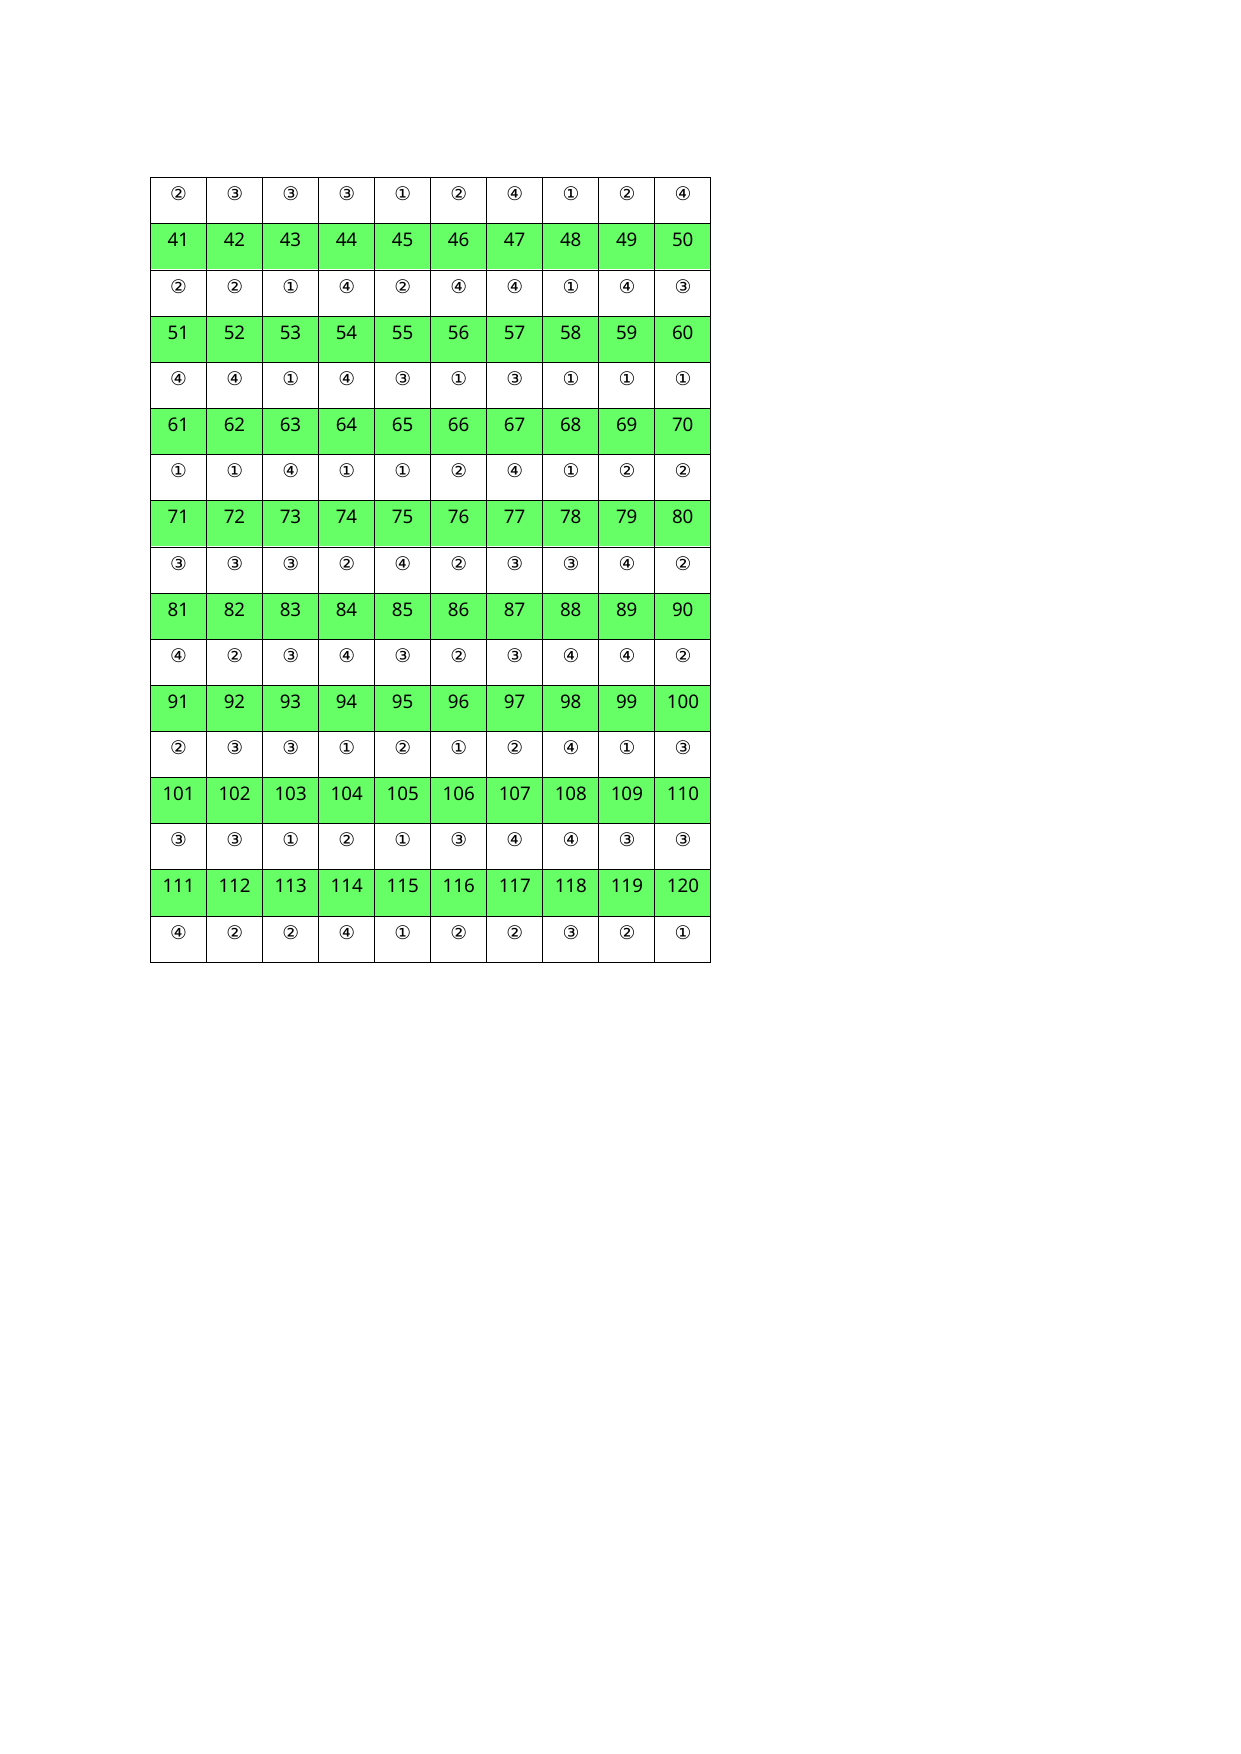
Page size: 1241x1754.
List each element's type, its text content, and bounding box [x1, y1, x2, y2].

table_cell ④ [375, 548, 430, 592]
table_cell 52 [207, 317, 262, 362]
table_cell 83 [263, 594, 318, 639]
table_cell 116 [431, 870, 486, 916]
table_cell ② [319, 824, 374, 869]
table_cell ④ [207, 363, 262, 408]
table_cell 106 [431, 778, 486, 823]
table_cell 88 [543, 594, 598, 639]
table_cell ① [431, 363, 486, 408]
table_cell ② [599, 455, 654, 500]
table_cell ① [655, 363, 710, 408]
table_cell 105 [375, 778, 430, 823]
table_cell ② [431, 640, 486, 685]
table_cell ④ [151, 640, 206, 685]
table_cell 82 [207, 594, 262, 639]
table_cell ③ [487, 363, 542, 408]
table_cell 89 [599, 594, 654, 639]
table_cell 53 [263, 317, 318, 362]
table_cell ② [151, 178, 206, 223]
table_cell ④ [543, 824, 598, 869]
table_cell ③ [487, 548, 542, 592]
table_cell 69 [599, 409, 654, 454]
table_cell 43 [263, 224, 318, 269]
table_cell ③ [207, 732, 262, 777]
table_cell 73 [263, 501, 318, 546]
table_cell ① [431, 732, 486, 777]
table_cell 111 [151, 870, 206, 916]
table_cell ③ [319, 178, 374, 223]
table_cell ① [207, 455, 262, 500]
table_cell 100 [655, 686, 710, 731]
table_cell 46 [431, 224, 486, 269]
table_cell ③ [151, 824, 206, 869]
table_cell 109 [599, 778, 654, 823]
table_cell ② [375, 271, 430, 316]
table_cell 77 [487, 501, 542, 546]
table_cell 107 [487, 778, 542, 823]
table_cell 92 [207, 686, 262, 731]
table_cell 85 [375, 594, 430, 639]
table_cell 57 [487, 317, 542, 362]
table_cell 75 [375, 501, 430, 546]
table_cell 118 [543, 870, 598, 916]
table_cell 114 [319, 870, 374, 916]
table_cell 65 [375, 409, 430, 454]
table_cell 90 [655, 594, 710, 639]
table_cell ④ [151, 363, 206, 408]
table_cell ③ [263, 548, 318, 592]
table_cell ① [319, 732, 374, 777]
table_cell ② [151, 732, 206, 777]
table_cell ② [207, 271, 262, 316]
table_cell ① [599, 732, 654, 777]
table_cell ② [599, 917, 654, 962]
table_cell ④ [487, 178, 542, 223]
table_cell 93 [263, 686, 318, 731]
table_cell 112 [207, 870, 262, 916]
table_cell 58 [543, 317, 598, 362]
table_cell ① [599, 363, 654, 408]
table_cell ② [151, 271, 206, 316]
table_cell ① [375, 455, 430, 500]
table_cell ② [655, 640, 710, 685]
table_cell ② [375, 732, 430, 777]
table_cell ③ [207, 548, 262, 592]
table_cell 78 [543, 501, 598, 546]
table_cell ③ [263, 732, 318, 777]
table_cell 99 [599, 686, 654, 731]
table_cell 59 [599, 317, 654, 362]
table_cell ④ [543, 640, 598, 685]
table_cell ④ [263, 455, 318, 500]
table_cell ② [431, 178, 486, 223]
table_cell 76 [431, 501, 486, 546]
table_cell 72 [207, 501, 262, 546]
table_cell 86 [431, 594, 486, 639]
table_cell ② [487, 732, 542, 777]
table_cell ④ [487, 824, 542, 869]
table_cell 113 [263, 870, 318, 916]
table_cell 101 [151, 778, 206, 823]
table_cell 49 [599, 224, 654, 269]
table_cell ④ [543, 732, 598, 777]
table_cell 71 [151, 501, 206, 546]
table_cell ① [263, 824, 318, 869]
table_cell ② [431, 917, 486, 962]
table_cell 56 [431, 317, 486, 362]
table_cell 55 [375, 317, 430, 362]
table_cell ④ [599, 548, 654, 592]
table_cell 64 [319, 409, 374, 454]
table_cell ③ [431, 824, 486, 869]
table_cell 120 [655, 870, 710, 916]
table_cell ① [543, 271, 598, 316]
table_cell 98 [543, 686, 598, 731]
table_cell 61 [151, 409, 206, 454]
table_cell 91 [151, 686, 206, 731]
table_cell ③ [263, 640, 318, 685]
table_cell ④ [599, 640, 654, 685]
table_cell 63 [263, 409, 318, 454]
table_cell 74 [319, 501, 374, 546]
table_cell ① [543, 178, 598, 223]
table_cell ③ [263, 178, 318, 223]
table_cell ④ [319, 917, 374, 962]
table_cell ④ [319, 363, 374, 408]
table_cell 84 [319, 594, 374, 639]
table_cell 117 [487, 870, 542, 916]
table_cell 50 [655, 224, 710, 269]
table_cell 70 [655, 409, 710, 454]
table_cell ④ [487, 455, 542, 500]
table_cell 95 [375, 686, 430, 731]
table_cell ④ [151, 917, 206, 962]
table_cell 67 [487, 409, 542, 454]
table_cell ③ [599, 824, 654, 869]
table_cell 68 [543, 409, 598, 454]
table_cell ③ [487, 640, 542, 685]
table_cell ④ [487, 271, 542, 316]
table_cell 47 [487, 224, 542, 269]
table_cell 45 [375, 224, 430, 269]
table_cell ① [543, 363, 598, 408]
table_cell ② [319, 548, 374, 592]
table_cell 108 [543, 778, 598, 823]
table_cell 41 [151, 224, 206, 269]
table_cell 94 [319, 686, 374, 731]
table_cell ③ [655, 824, 710, 869]
table_cell 81 [151, 594, 206, 639]
table_cell 115 [375, 870, 430, 916]
table_cell 103 [263, 778, 318, 823]
table_cell ① [319, 455, 374, 500]
table_cell ① [151, 455, 206, 500]
table_cell ③ [655, 732, 710, 777]
table_cell 51 [151, 317, 206, 362]
table_cell 48 [543, 224, 598, 269]
table_cell 119 [599, 870, 654, 916]
table_cell ② [207, 917, 262, 962]
table_cell ① [655, 917, 710, 962]
table_cell ④ [431, 271, 486, 316]
table_cell 62 [207, 409, 262, 454]
table_cell 54 [319, 317, 374, 362]
table_cell ② [263, 917, 318, 962]
table_cell ④ [655, 178, 710, 223]
table_cell 96 [431, 686, 486, 731]
table_cell ④ [599, 271, 654, 316]
table_cell ④ [319, 271, 374, 316]
table_cell ② [431, 455, 486, 500]
table_cell ③ [207, 178, 262, 223]
table_cell ③ [543, 548, 598, 592]
table_cell ③ [375, 363, 430, 408]
table_cell ① [375, 824, 430, 869]
table_cell ① [375, 917, 430, 962]
table_cell 80 [655, 501, 710, 546]
table_cell ② [655, 548, 710, 592]
table_cell ③ [151, 548, 206, 592]
table_cell 44 [319, 224, 374, 269]
table_cell 97 [487, 686, 542, 731]
table_cell ② [431, 548, 486, 592]
table_cell ② [207, 640, 262, 685]
table_cell ① [375, 178, 430, 223]
table_cell 66 [431, 409, 486, 454]
table_cell ④ [319, 640, 374, 685]
table_cell 87 [487, 594, 542, 639]
table_cell ③ [375, 640, 430, 685]
table_cell ③ [543, 917, 598, 962]
table_cell ② [655, 455, 710, 500]
table_cell 79 [599, 501, 654, 546]
table_cell ① [543, 455, 598, 500]
table_cell 42 [207, 224, 262, 269]
table_cell 102 [207, 778, 262, 823]
table_cell ① [263, 271, 318, 316]
table_cell ② [487, 917, 542, 962]
table_cell ③ [207, 824, 262, 869]
table_cell ② [599, 178, 654, 223]
table_cell 110 [655, 778, 710, 823]
table_cell 104 [319, 778, 374, 823]
table_cell ③ [655, 271, 710, 316]
table_cell ① [263, 363, 318, 408]
table_cell 60 [655, 317, 710, 362]
